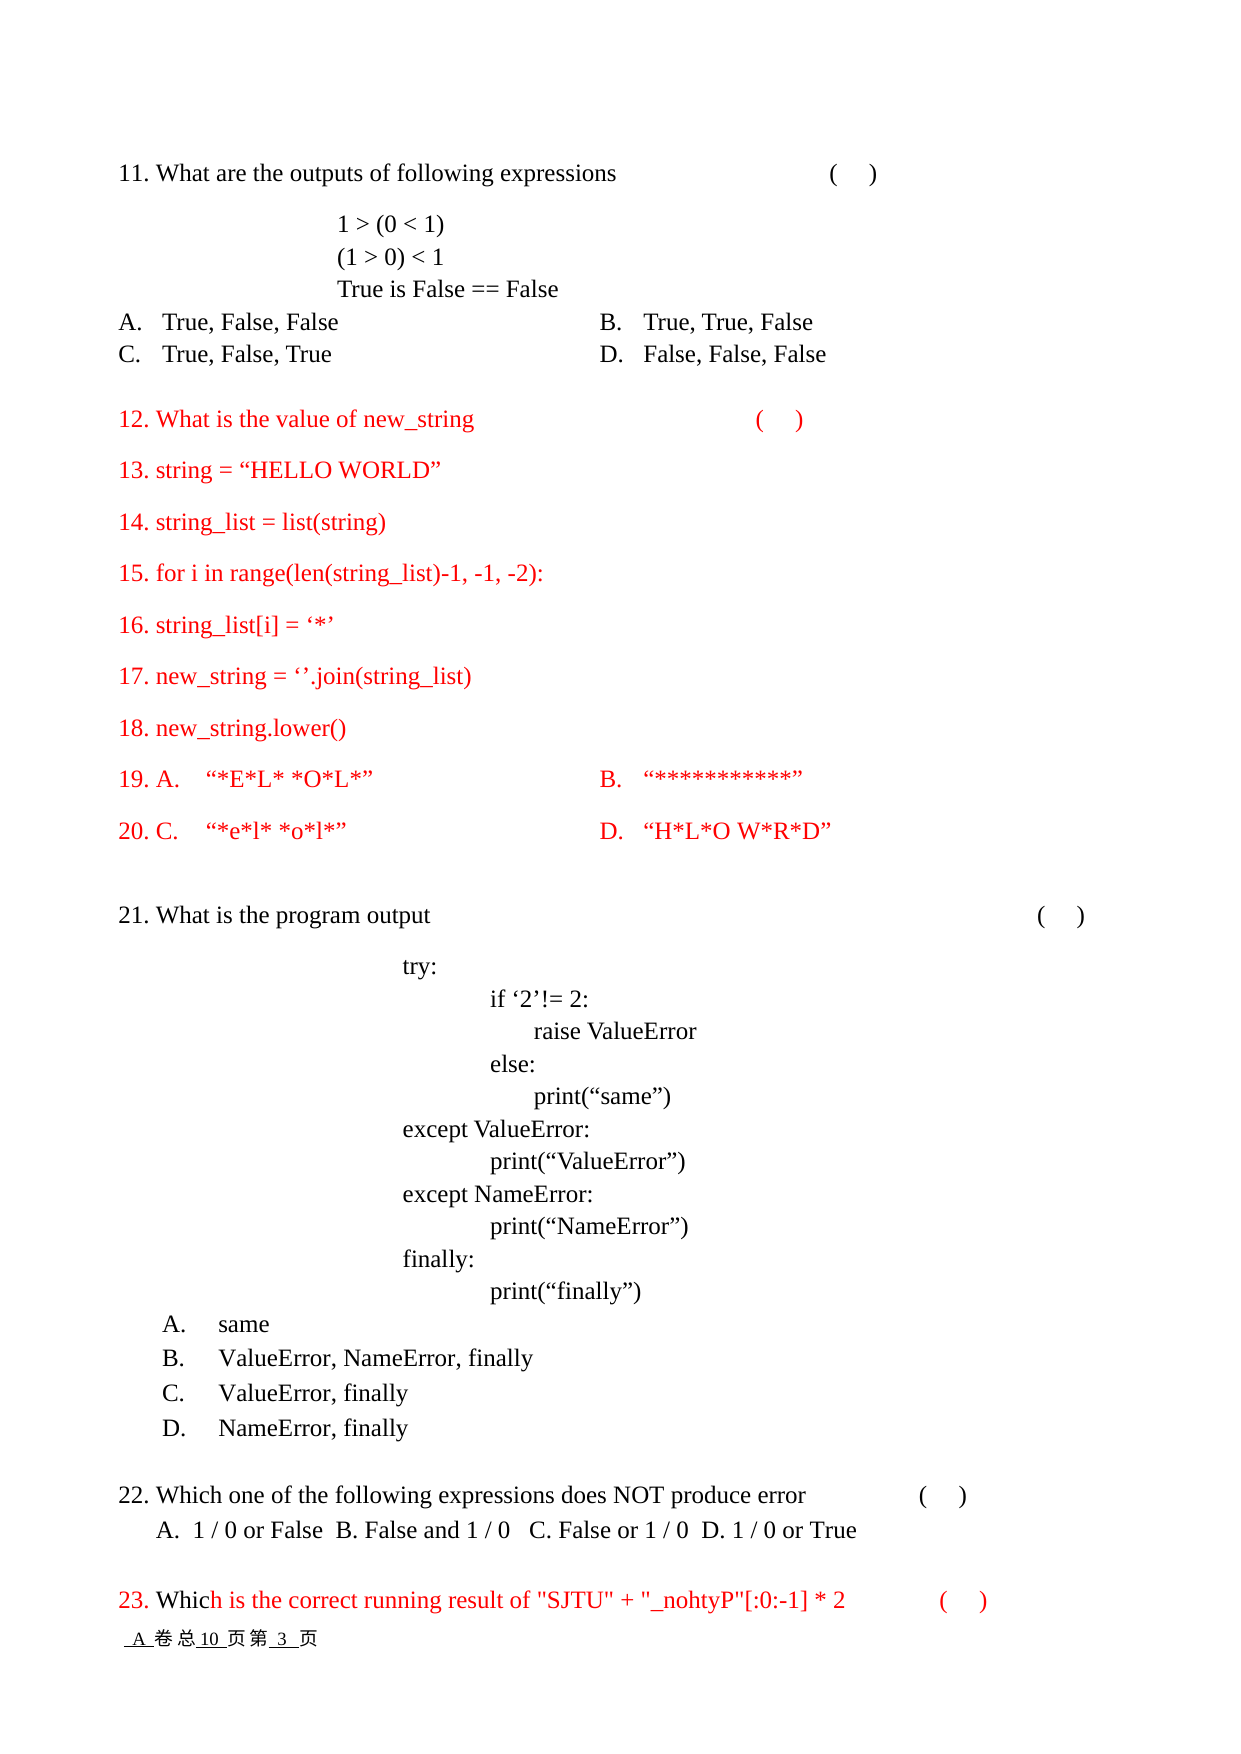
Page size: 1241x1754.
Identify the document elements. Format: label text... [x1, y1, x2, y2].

text C. True, False, True D. False, False, False [118, 337, 1122, 370]
text 1 > (0 < 1) [337, 207, 1122, 240]
text finally: [402, 1242, 1122, 1274]
list What is the value of new_string ( ) [118, 402, 1122, 435]
list new_string = ‘’.join(string_list) [118, 659, 1122, 692]
list ValueError, finally [162, 1376, 1122, 1409]
list Which one of the following expressions does NOT produce error ( ) [118, 1478, 1122, 1511]
list A. “*E*L* *O*L*” B. “***********” [118, 762, 1122, 795]
text try: [402, 949, 1122, 982]
text print(“same”) [534, 1079, 1122, 1112]
text print(“ValueError”) [490, 1144, 1122, 1177]
text raise ValueError [534, 1014, 1122, 1047]
text except ValueError: [402, 1112, 1122, 1144]
text else: [490, 1047, 1122, 1079]
list NameError, finally [162, 1411, 1122, 1444]
text A. True, False, False B. True, True, False [118, 305, 1122, 337]
text print(“NameError”) [490, 1209, 1122, 1242]
list C. “*e*l* *o*l*” D. “H*L*O W*R*D” [118, 814, 1122, 846]
text (1 > 0) < 1 [337, 240, 1122, 272]
list What is the program output ( ) [118, 898, 1122, 930]
list A. 1 / 0 or False B. False and 1 / 0 C. False or 1 / 0 D. 1 / 0 or True [156, 1513, 1122, 1546]
text if ‘2’!= 2: [490, 982, 1122, 1014]
list same [162, 1307, 1122, 1339]
text print(“finally”) [490, 1274, 1122, 1307]
list What are the outputs of following expressions ( ) [118, 156, 1122, 188]
list string = “HELLO WORLD” [118, 454, 1122, 486]
text except NameError: [402, 1177, 1122, 1209]
list for i in range(len(string_list)-1, -1, -2): [118, 557, 1122, 589]
text True is False == False [337, 272, 1122, 305]
list ValueError, NameError, finally [162, 1342, 1122, 1374]
list string_list[i] = ‘*’ [118, 608, 1122, 641]
list new_string.lower() [118, 711, 1122, 743]
list string_list = list(string) [118, 505, 1122, 538]
list Which is the correct running result of "SJTU" + "_nohtyP"[:0:-1] * 2 ( ) [118, 1583, 1122, 1615]
